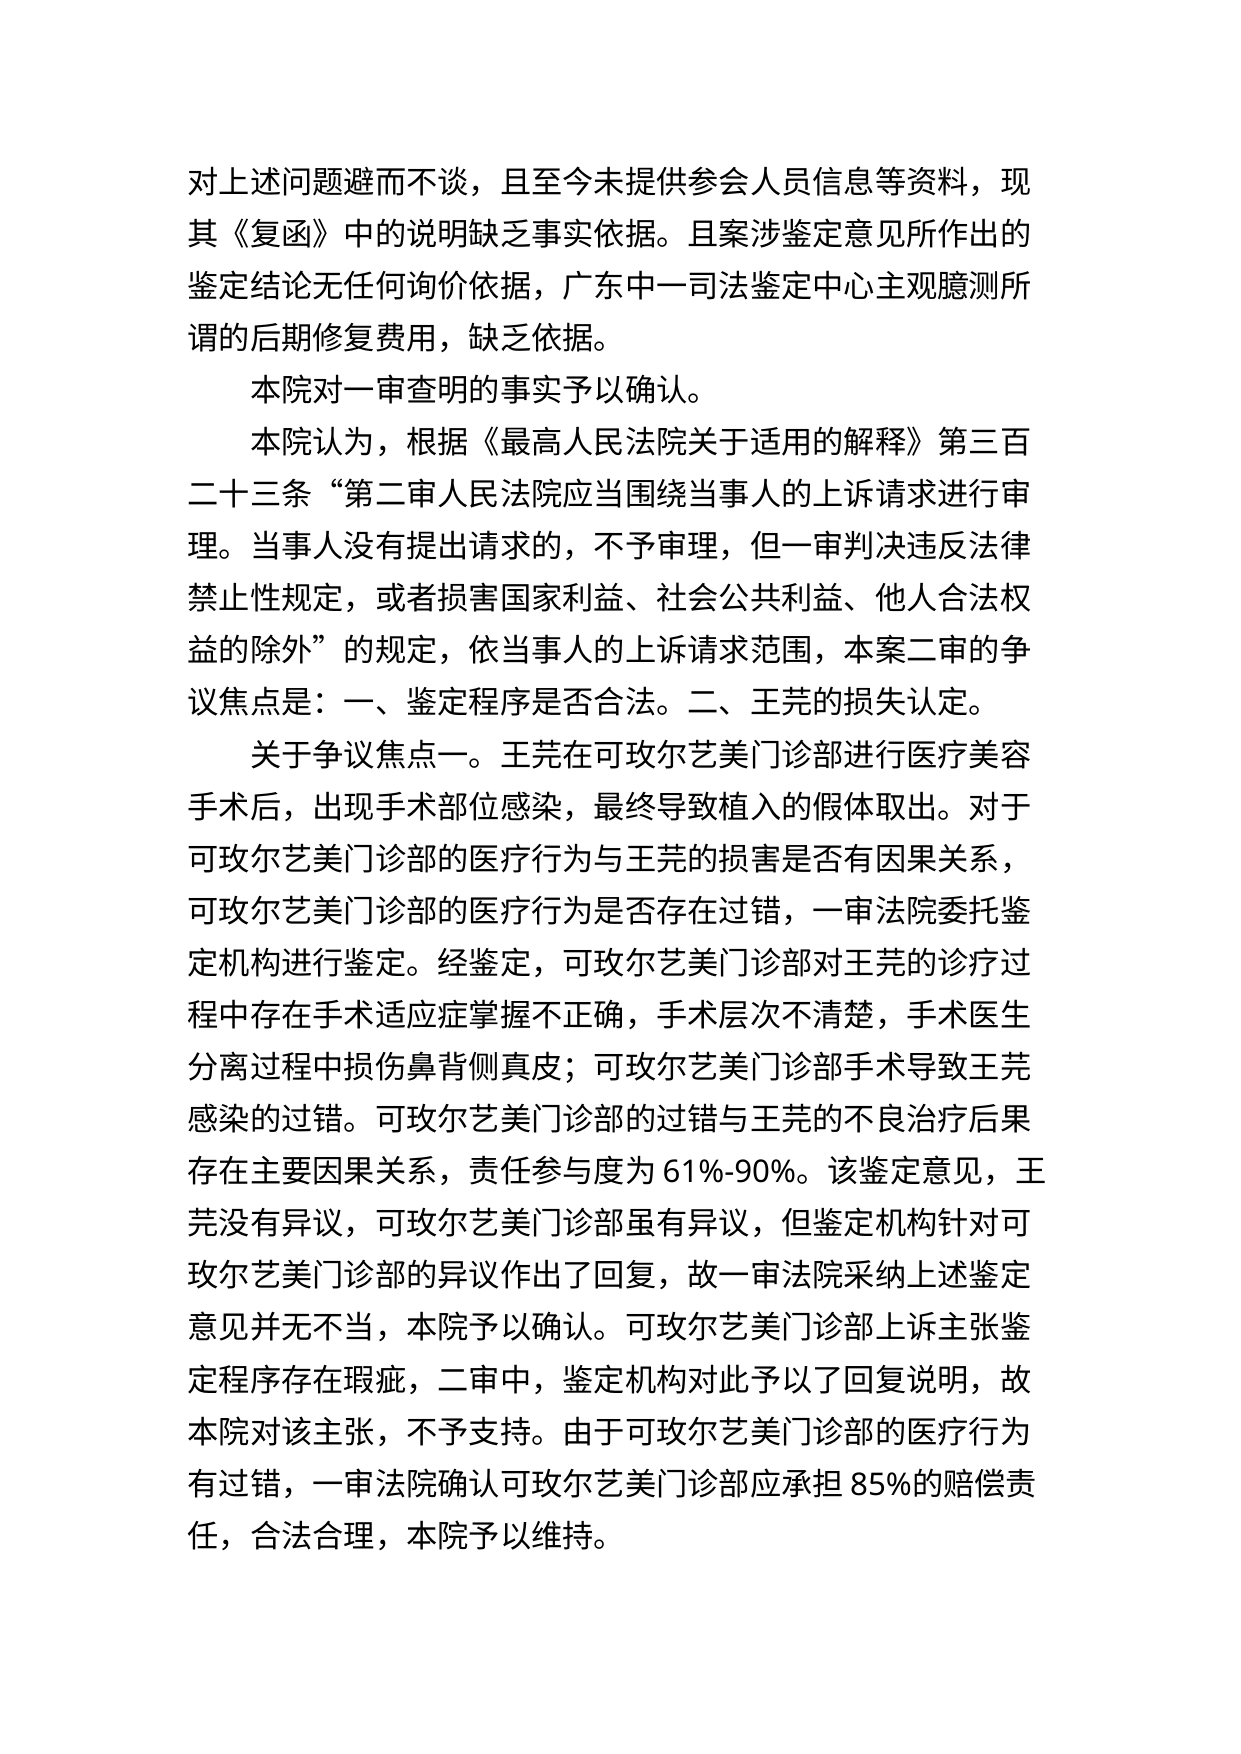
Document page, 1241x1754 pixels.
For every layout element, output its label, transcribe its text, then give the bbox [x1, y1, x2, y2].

text 关于争议焦点一。王芫在可玫尔艺美门诊部进行医疗美容手术后，出现手术部位感染，最终导致植入的假体取出。对于可玫尔艺美门诊部的医疗行为与王芫的损害是否有因果关系，可玫尔艺美门诊部的医疗行为是否存在过错，一审法院委托鉴定机构进行鉴定。经鉴定，可玫尔艺美门诊部对王芫的诊疗过程中存在手术适应症掌握不正确，手术层次不清楚，手术医生分离过程中损伤鼻背侧真皮；可玫尔艺美门诊部手术导致王芫感染的过错。可玫尔艺美门诊部的过错与王芫的不良治疗后果存在主要因果关系，责任参与度为61%-90%。该鉴定意见，王芫没有异议，可玫尔艺美门诊部虽有异议，但鉴定机构针对可玫尔艺美门诊部的异议作出了回复，故一审法院采纳上述鉴定意见并无不当，本院予以确认。可玫尔艺美门诊部上诉主张鉴定程序存在瑕疵，二审中，鉴定机构对此予以了回复说明，故本院对该主张，不予支持。由于可玫尔艺美门诊部的医疗行为有过错，一审法院确认可玫尔艺美门诊部应承担85%的赔偿责任，合法合理，本院予以维持。 [187, 723, 1053, 1556]
text 本院认为，根据《最高人民法院关于适用的解释》第三百二十三条“第二审人民法院应当围绕当事人的上诉请求进行审理。当事人没有提出请求的，不予审理，但一审判决违反法律禁止性规定，或者损害国家利益、社会公共利益、他人合法权益的除外”的规定，依当事人的上诉请求范围，本案二审的争议焦点是：一、鉴定程序是否合法。二、王芫的损失认定。 [187, 410, 1053, 723]
text 本院对一审查明的事实予以确认。 [187, 358, 1053, 410]
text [187, 150, 1053, 358]
